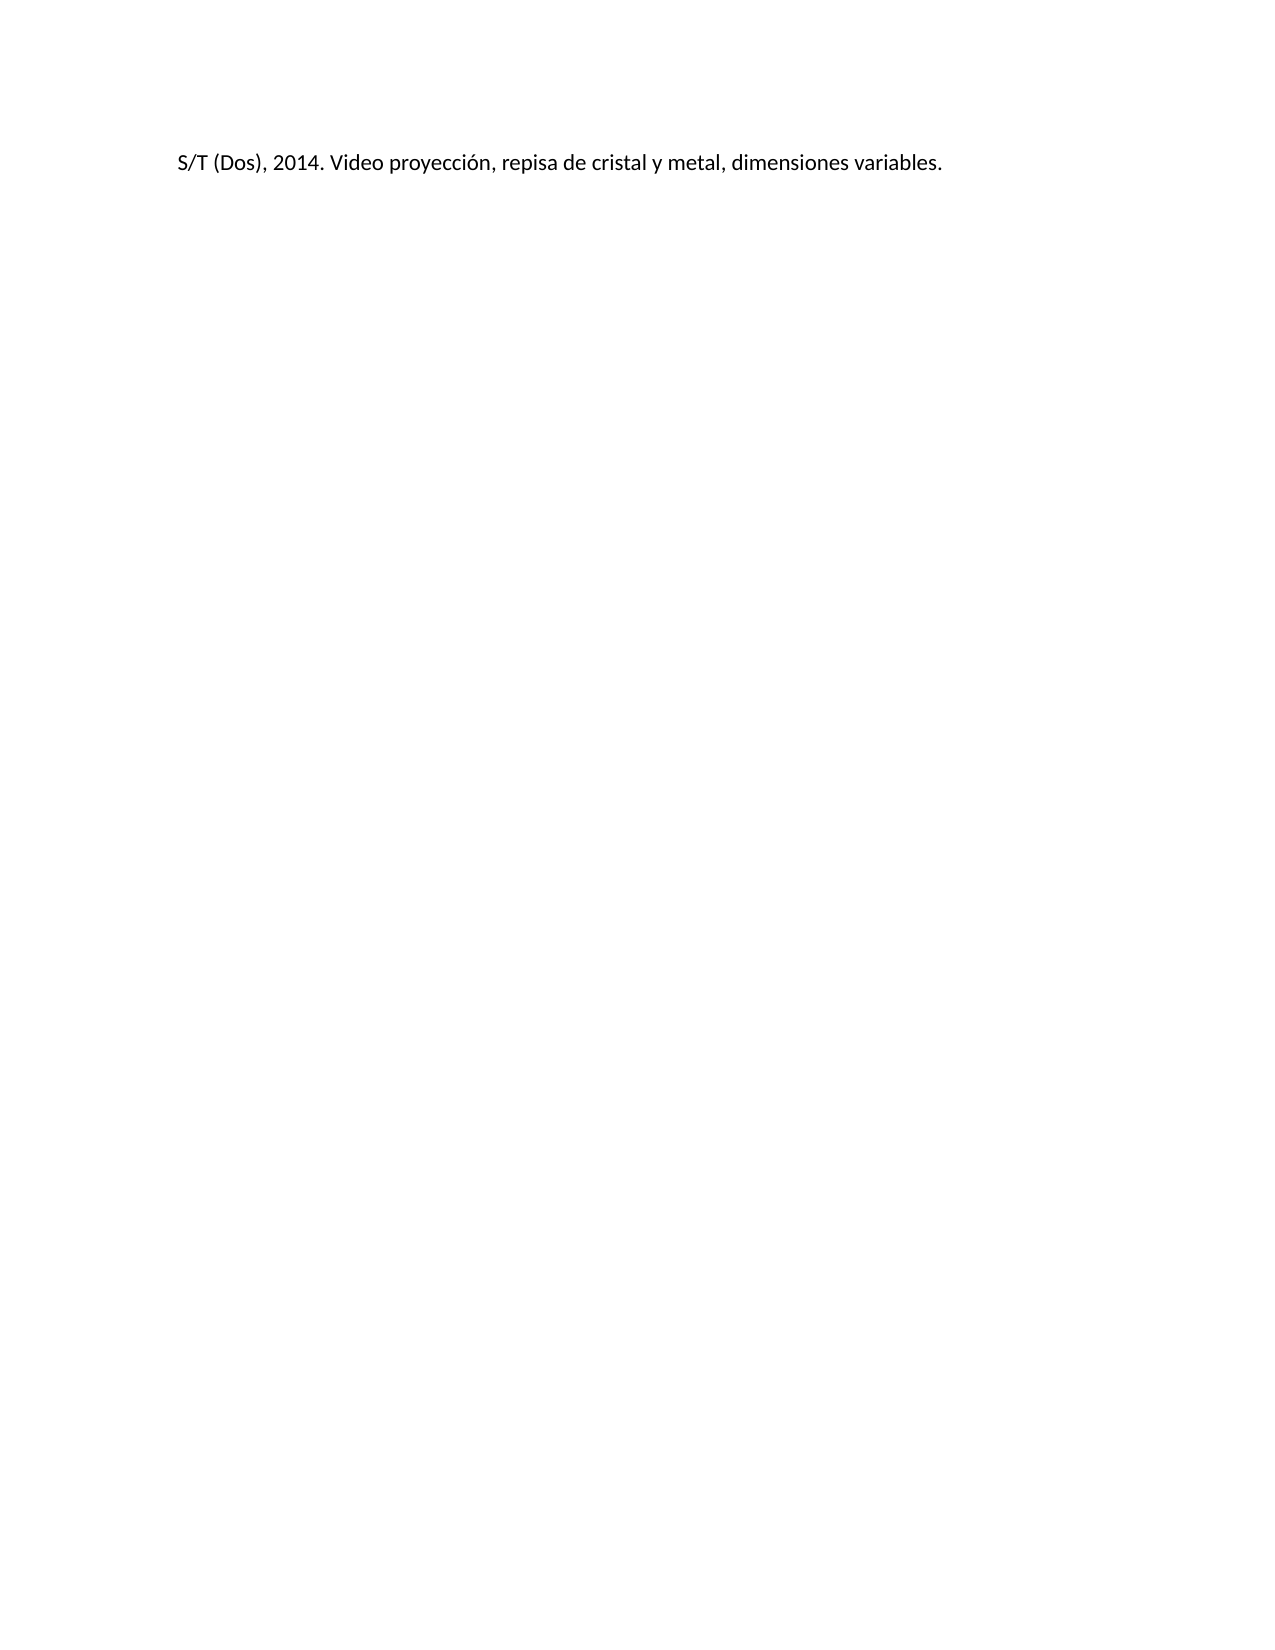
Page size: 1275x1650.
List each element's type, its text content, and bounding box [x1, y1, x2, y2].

text S/T (Dos), 2014. Video proyección, repisa de cristal y metal, dimensiones variables. [177, 148, 1098, 176]
